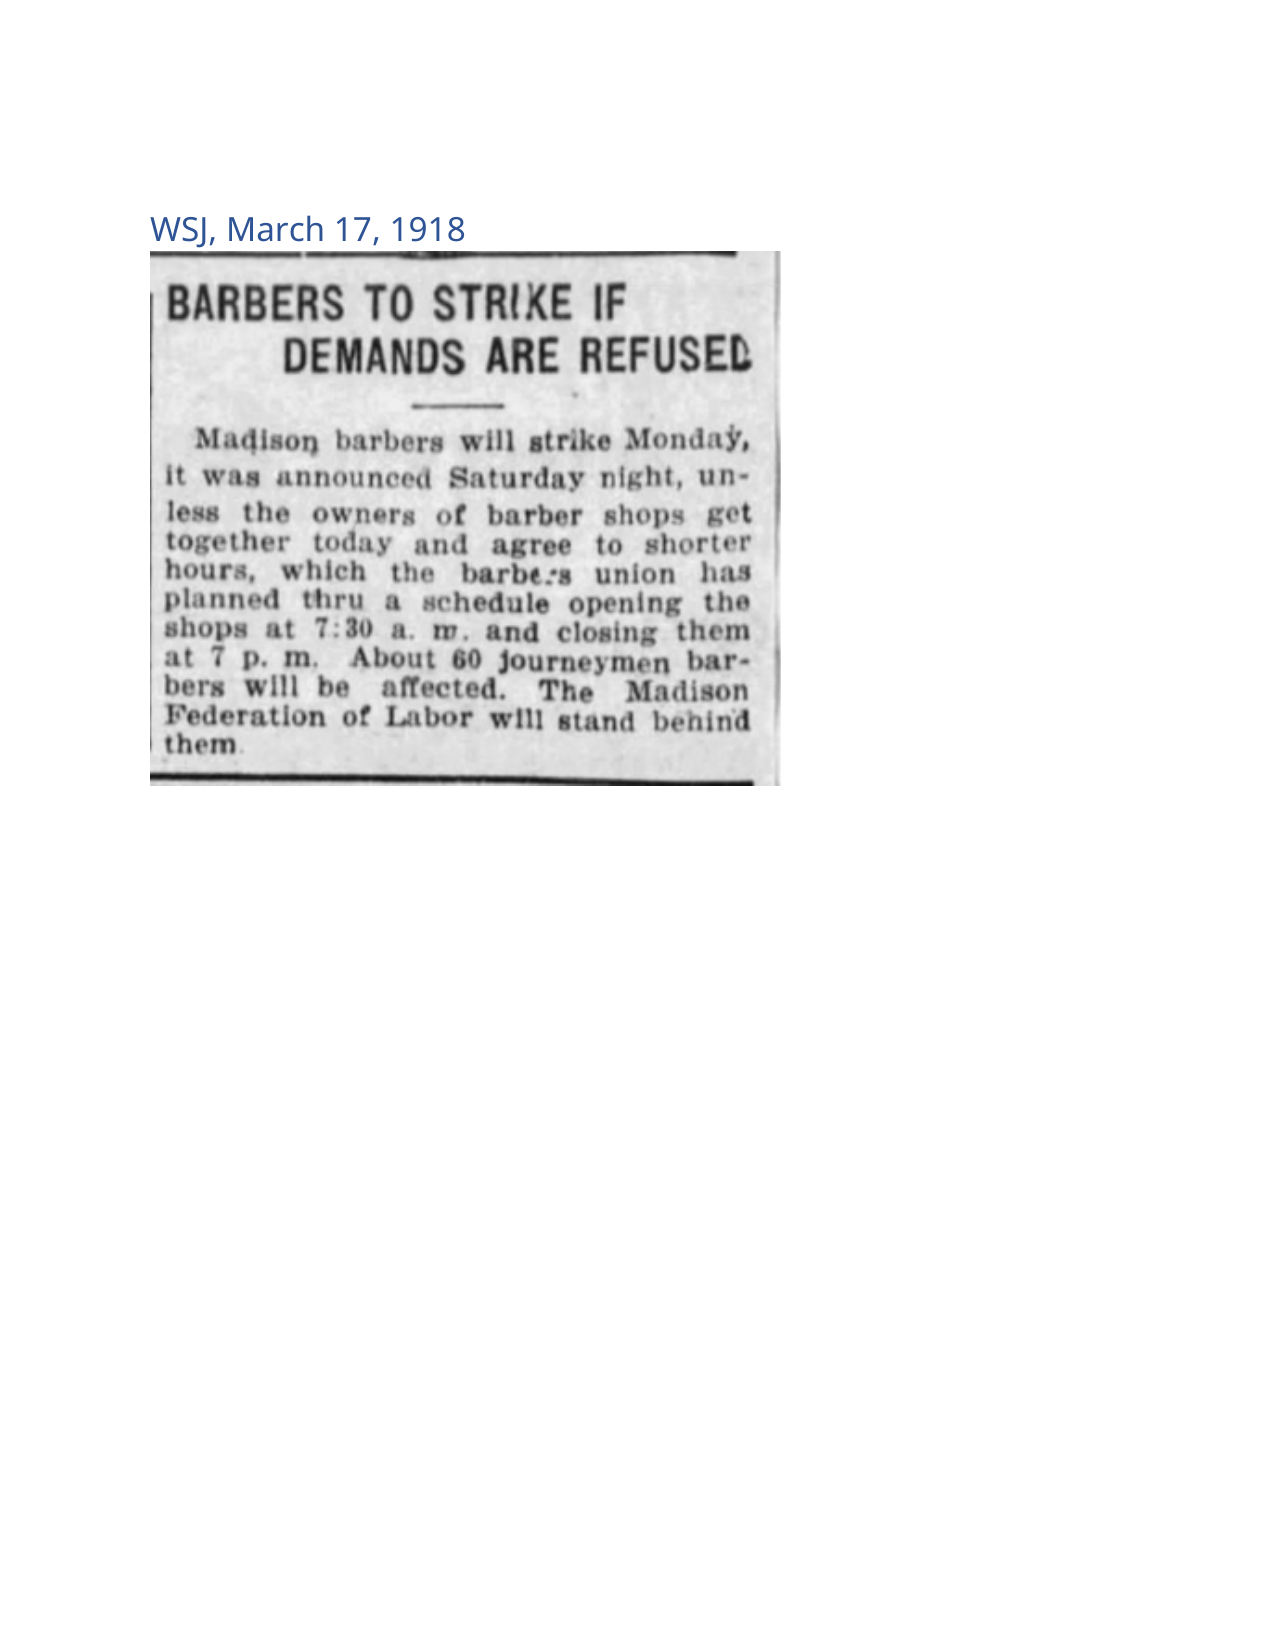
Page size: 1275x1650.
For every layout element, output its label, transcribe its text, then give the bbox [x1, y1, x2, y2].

subtitle WSJ, March 17, 1918 [150, 206, 1125, 251]
picture [150, 251, 781, 786]
